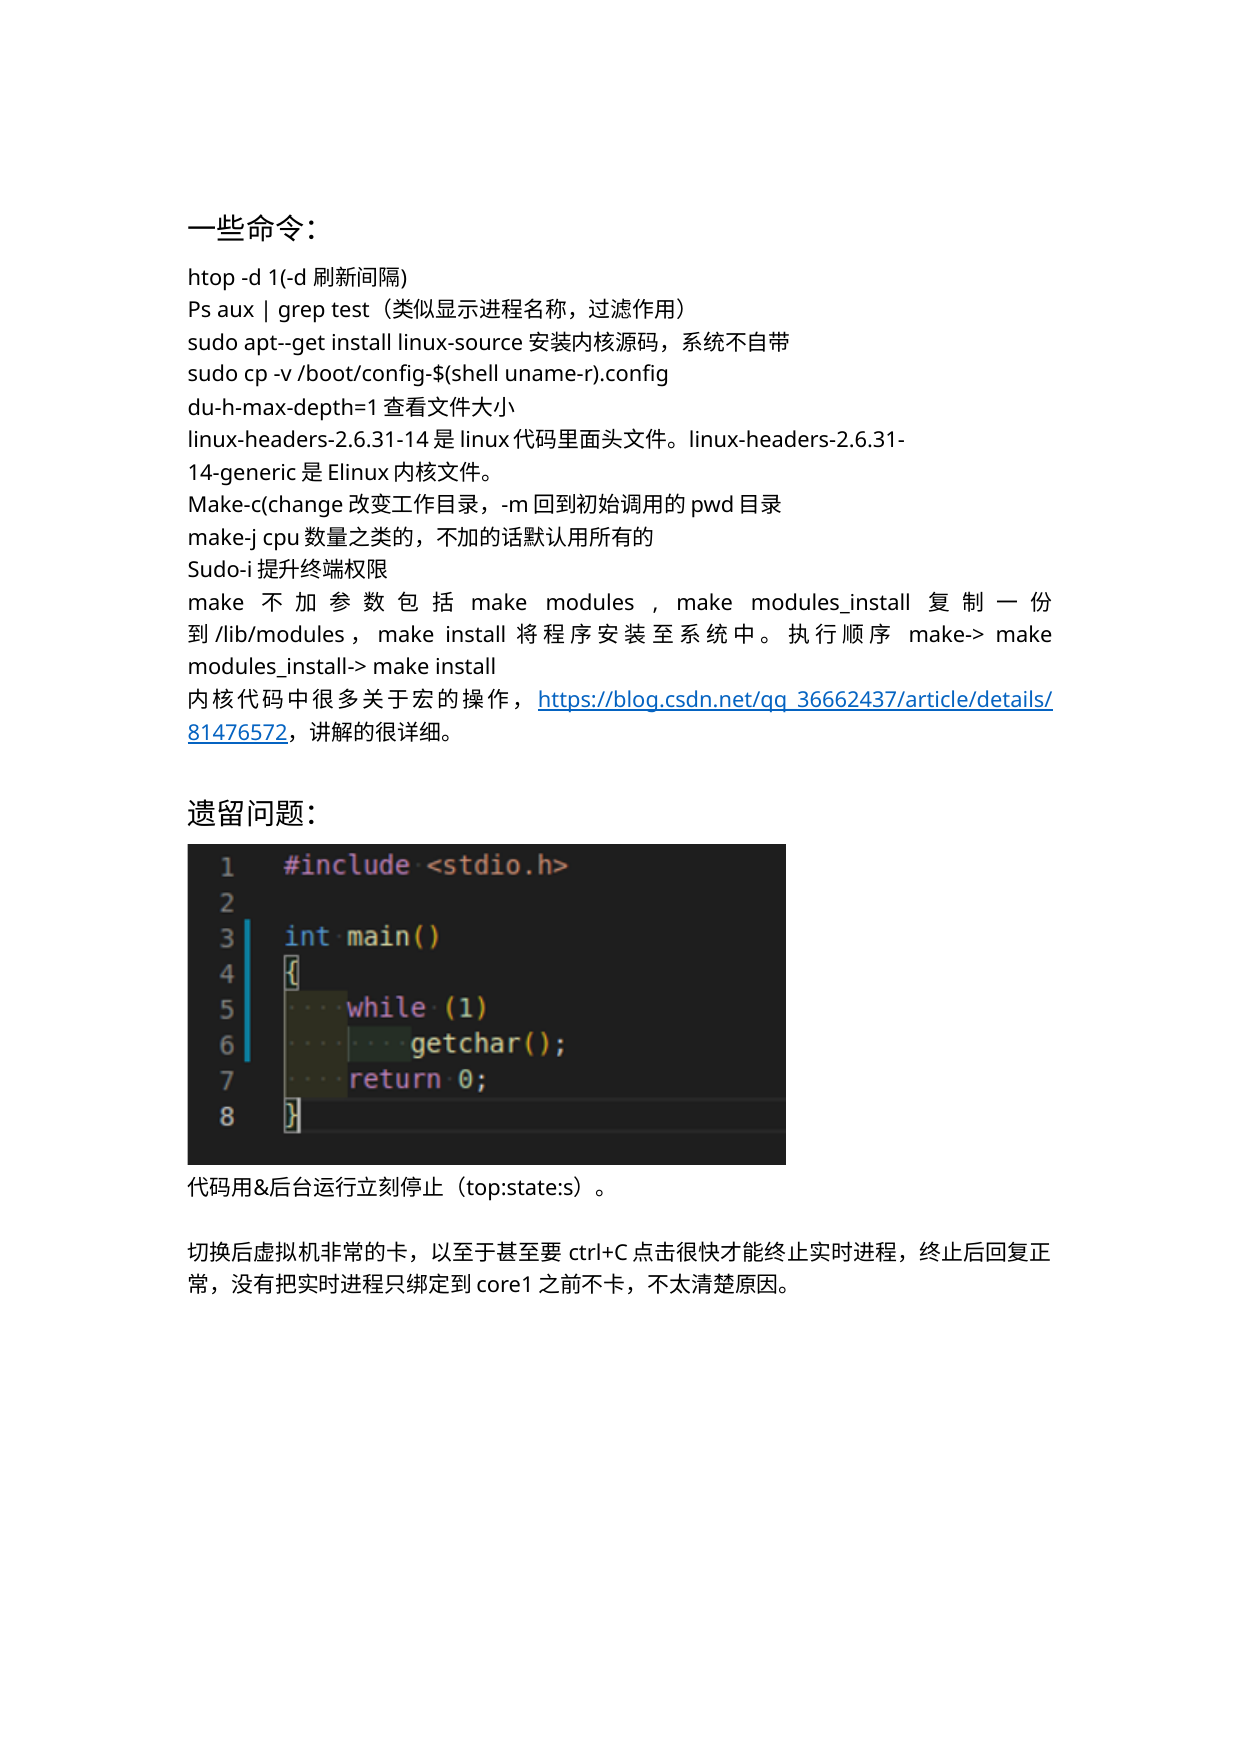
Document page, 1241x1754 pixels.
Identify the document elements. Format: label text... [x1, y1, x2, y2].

text 一些命令： [187, 194, 1053, 259]
text Ps aux | grep test（类似显示进程名称，过滤作用） [187, 292, 1053, 324]
text 代码用&后台运行立刻停止（top:state:s）。 [187, 1169, 1053, 1202]
text 内核代码中很多关于宏的操作，https://blog.csdn.net/qq_36662437/article/details/81476572，讲解的很详细。 [187, 682, 1053, 747]
text make-j cpu数量之类的，不加的话默认用所有的 [187, 519, 1053, 552]
text Sudo-i提升终端权限 [187, 552, 1053, 584]
text htop -d 1(-d 刷新间隔) [187, 259, 1053, 292]
text 14-generic是Elinux内核文件。 [187, 454, 1053, 487]
text make不加参数包括make modules , make modules_install复制一份到/lib/modules，make install将程序安装至系统中。执行顺序 make-> make modules_install-> make install [187, 584, 1053, 682]
text Make-c(change改变工作目录，-m回到初始调用的pwd目录 [187, 487, 1053, 519]
text 切换后虚拟机非常的卡，以至于甚至要ctrl+C点击很快才能终止实时进程，终止后回复正常，没有把实时进程只绑定到core1之前不卡，不太清楚原因。 [187, 1234, 1053, 1299]
text 遗留问题： [187, 779, 1053, 844]
text du-h-max-depth=1查看文件大小 [187, 389, 1053, 422]
text sudo apt--get install linux-source安装内核源码，系统不自带 [187, 324, 1053, 357]
text linux-headers-2.6.31-14是linux代码里面头文件。linux-headers-2.6.31- [187, 422, 1053, 454]
picture [187, 844, 786, 1165]
text sudo cp -v /boot/config-$(shell uname-r).config [187, 357, 1053, 389]
